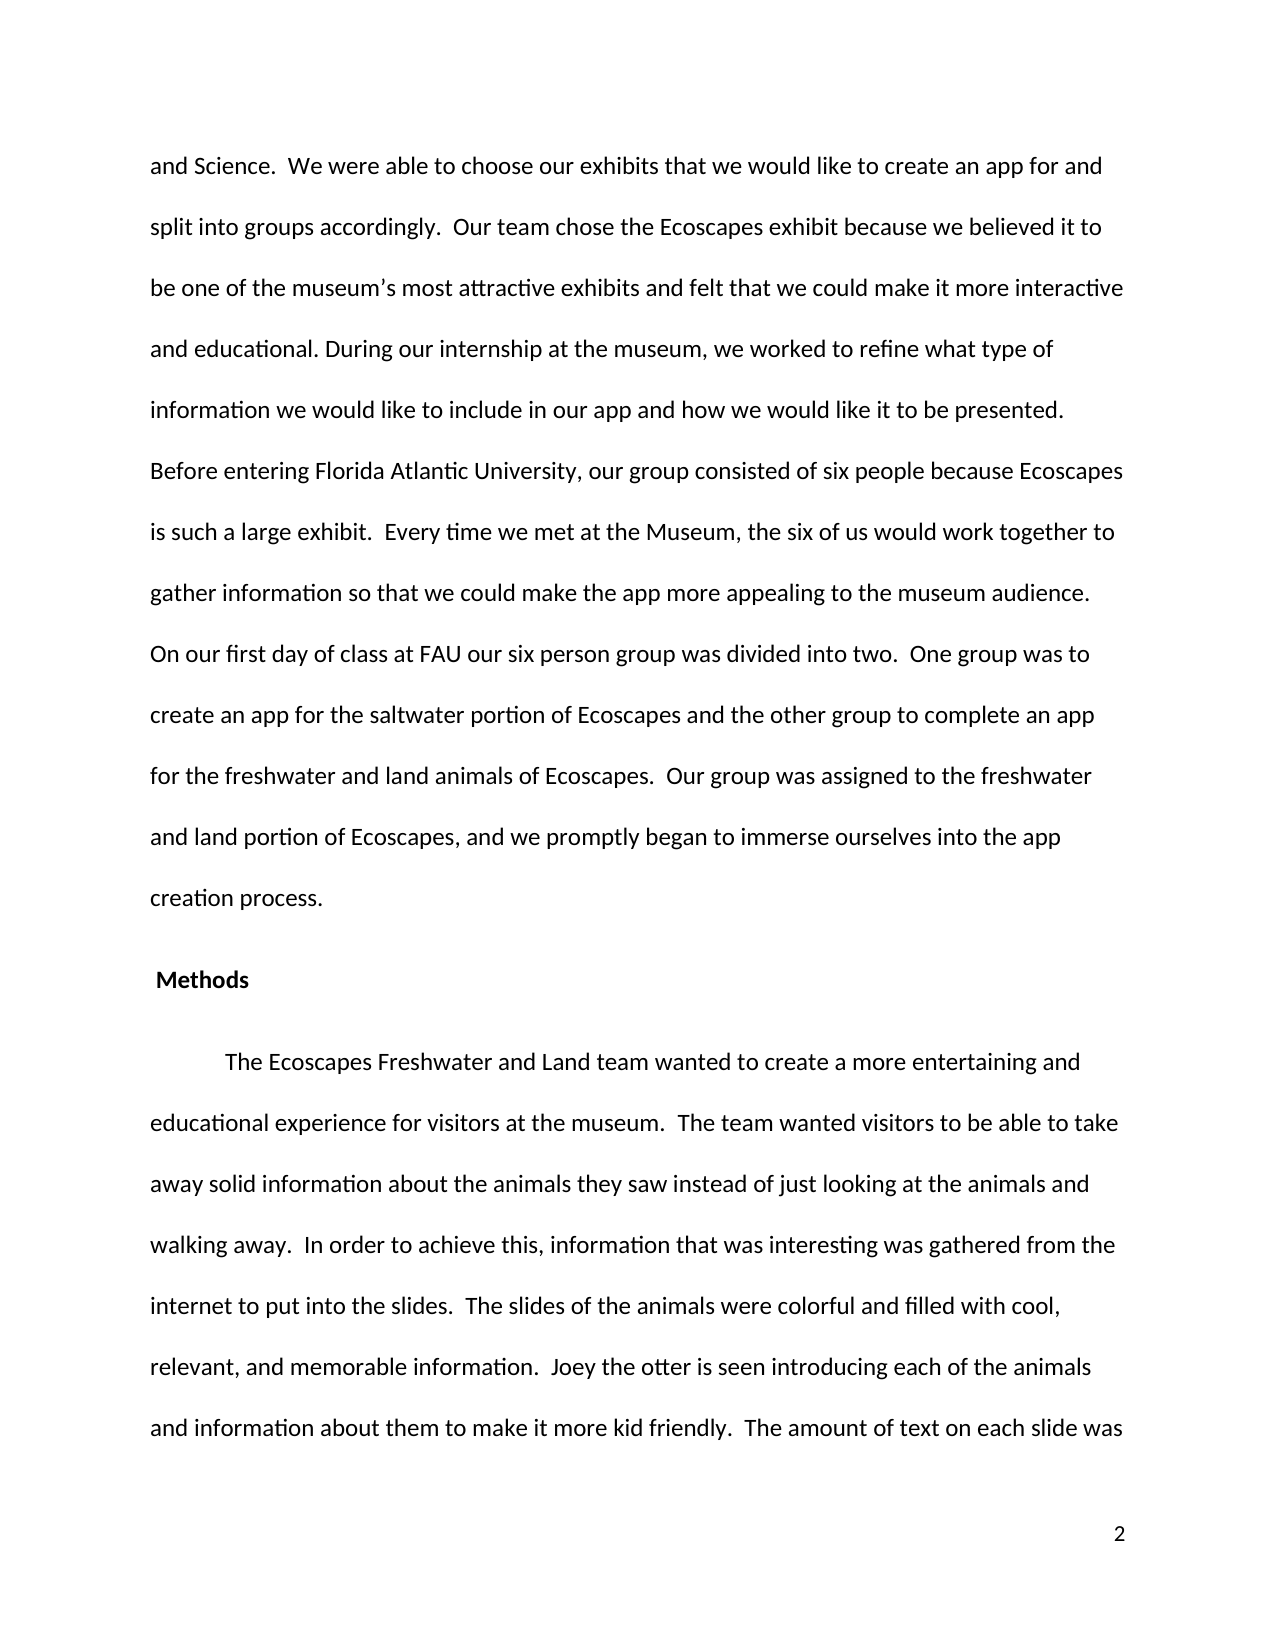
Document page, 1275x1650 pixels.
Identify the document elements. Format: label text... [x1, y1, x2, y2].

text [150, 150, 1125, 913]
text Methods [150, 964, 1125, 995]
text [150, 1046, 1125, 1443]
